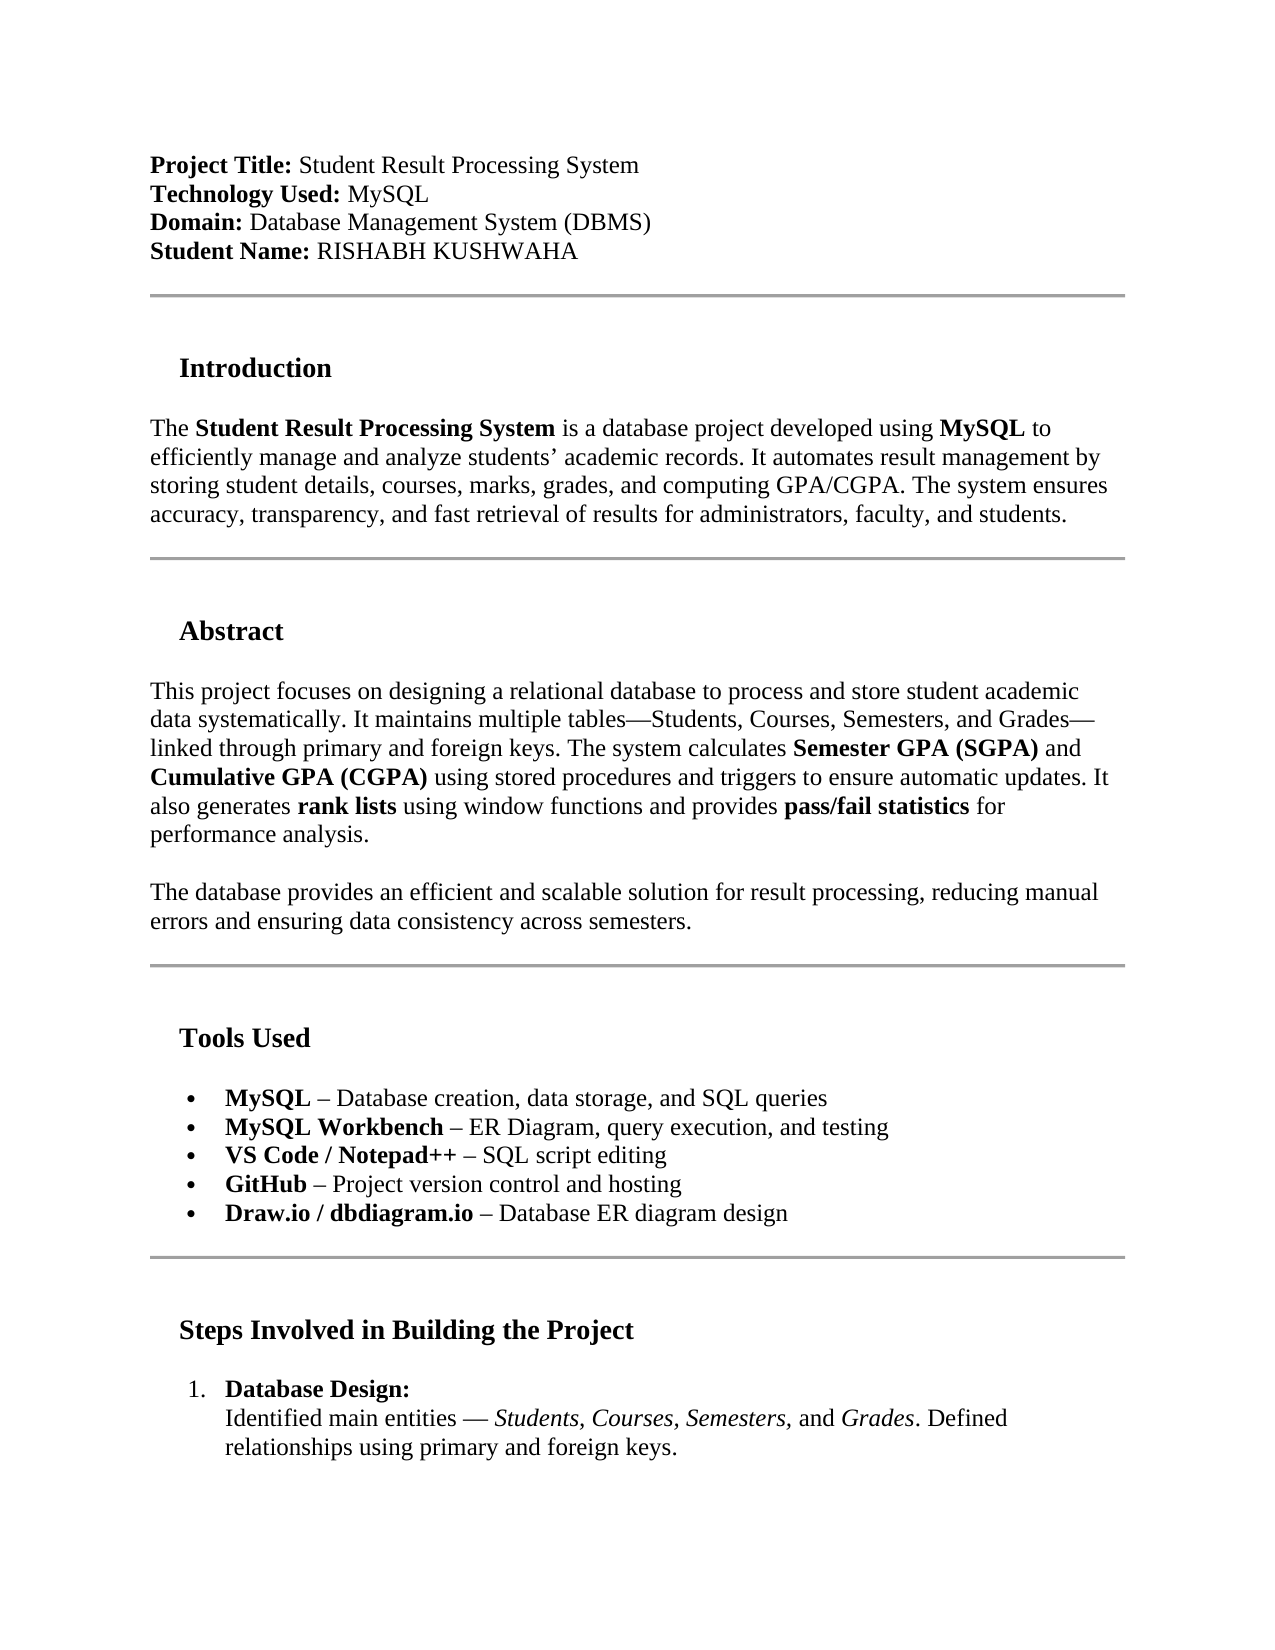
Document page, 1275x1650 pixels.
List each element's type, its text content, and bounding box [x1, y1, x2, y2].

text The database provides an efficient and scalable solution for result processing, reducing manual errors and ensuring data consistency across semesters. [150, 877, 1125, 935]
list Draw.io / dbdiagram.io – Database ER diagram design [187, 1198, 1125, 1227]
text 🔹 Steps Involved in Building the Project [150, 1313, 1125, 1345]
text 🔹 Introduction [150, 351, 1125, 384]
text 🔹 Tools Used [150, 1021, 1125, 1054]
list GitHub – Project version control and hosting [187, 1169, 1125, 1198]
text Project Title: Student Result Processing System Technology Used: MySQL Domain: Database Management System (DBMS) Student Name: RISHABH KUSHWAHA [150, 150, 1125, 265]
text 🔹 Abstract [150, 614, 1125, 647]
list MySQL – Database creation, data storage, and SQL queries [187, 1083, 1125, 1112]
list VS Code / Notepad++ – SQL script editing [187, 1140, 1125, 1169]
text The Student Result Processing System is a database project developed using MySQL to efficiently manage and analyze students’ academic records. It automates result management by storing student details, courses, marks, grades, and computing GPA/CGPA. The system ensures accuracy, transparency, and fast retrieval of results for administrators, faculty, and students. [150, 413, 1125, 528]
list MySQL Workbench – ER Diagram, query execution, and testing [187, 1112, 1125, 1140]
list Database Design: Identified main entities — Students, Courses, Semesters, and Grades. Defined relationships using primary and foreign keys. [187, 1374, 1125, 1461]
text This project focuses on designing a relational database to process and store student academic data systematically. It maintains multiple tables—Students, Courses, Semesters, and Grades—linked through primary and foreign keys. The system calculates Semester GPA (SGPA) and Cumulative GPA (CGPA) using stored procedures and triggers to ensure automatic updates. It also generates rank lists using window functions and provides pass/fail statistics for performance analysis. [150, 676, 1125, 848]
